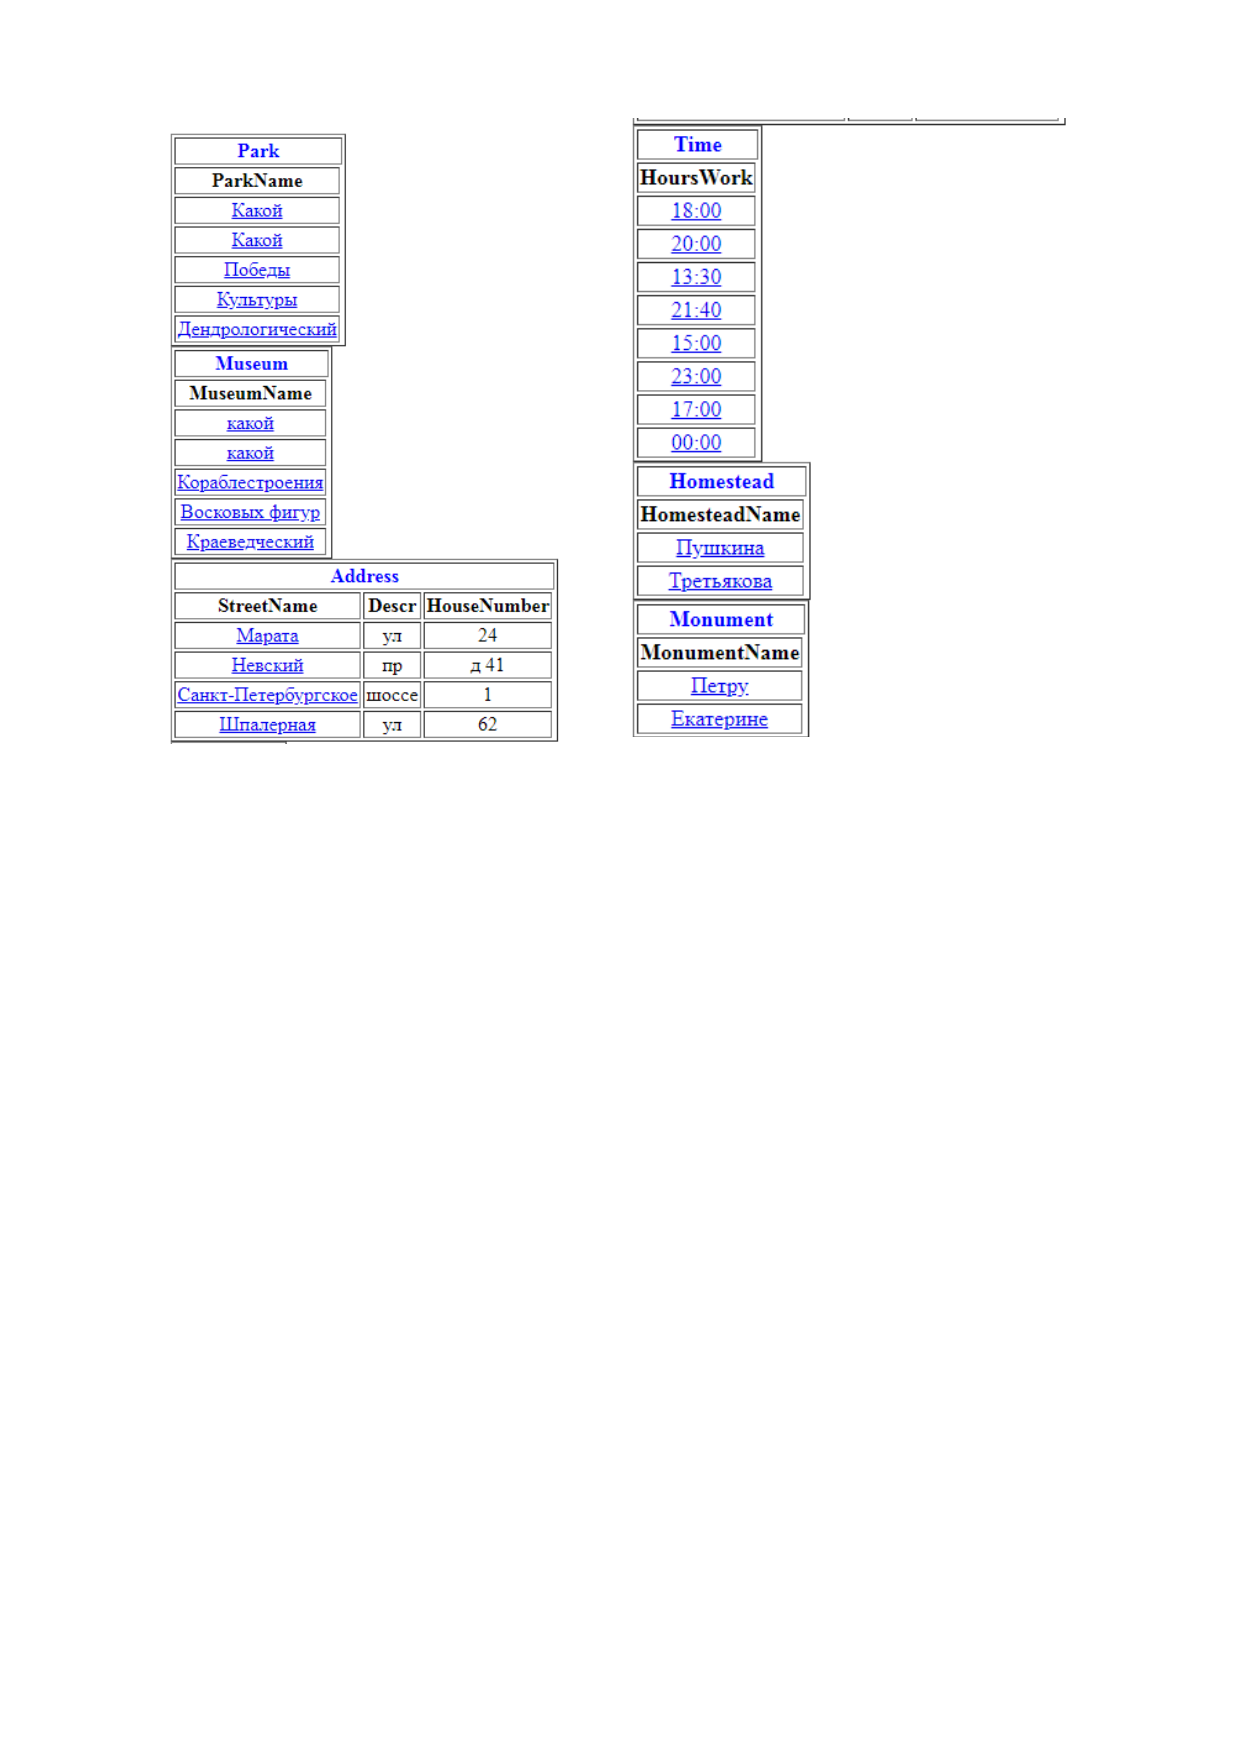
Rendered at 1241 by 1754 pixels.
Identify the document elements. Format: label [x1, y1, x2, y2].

picture [622, 118, 1227, 737]
picture [161, 124, 578, 744]
